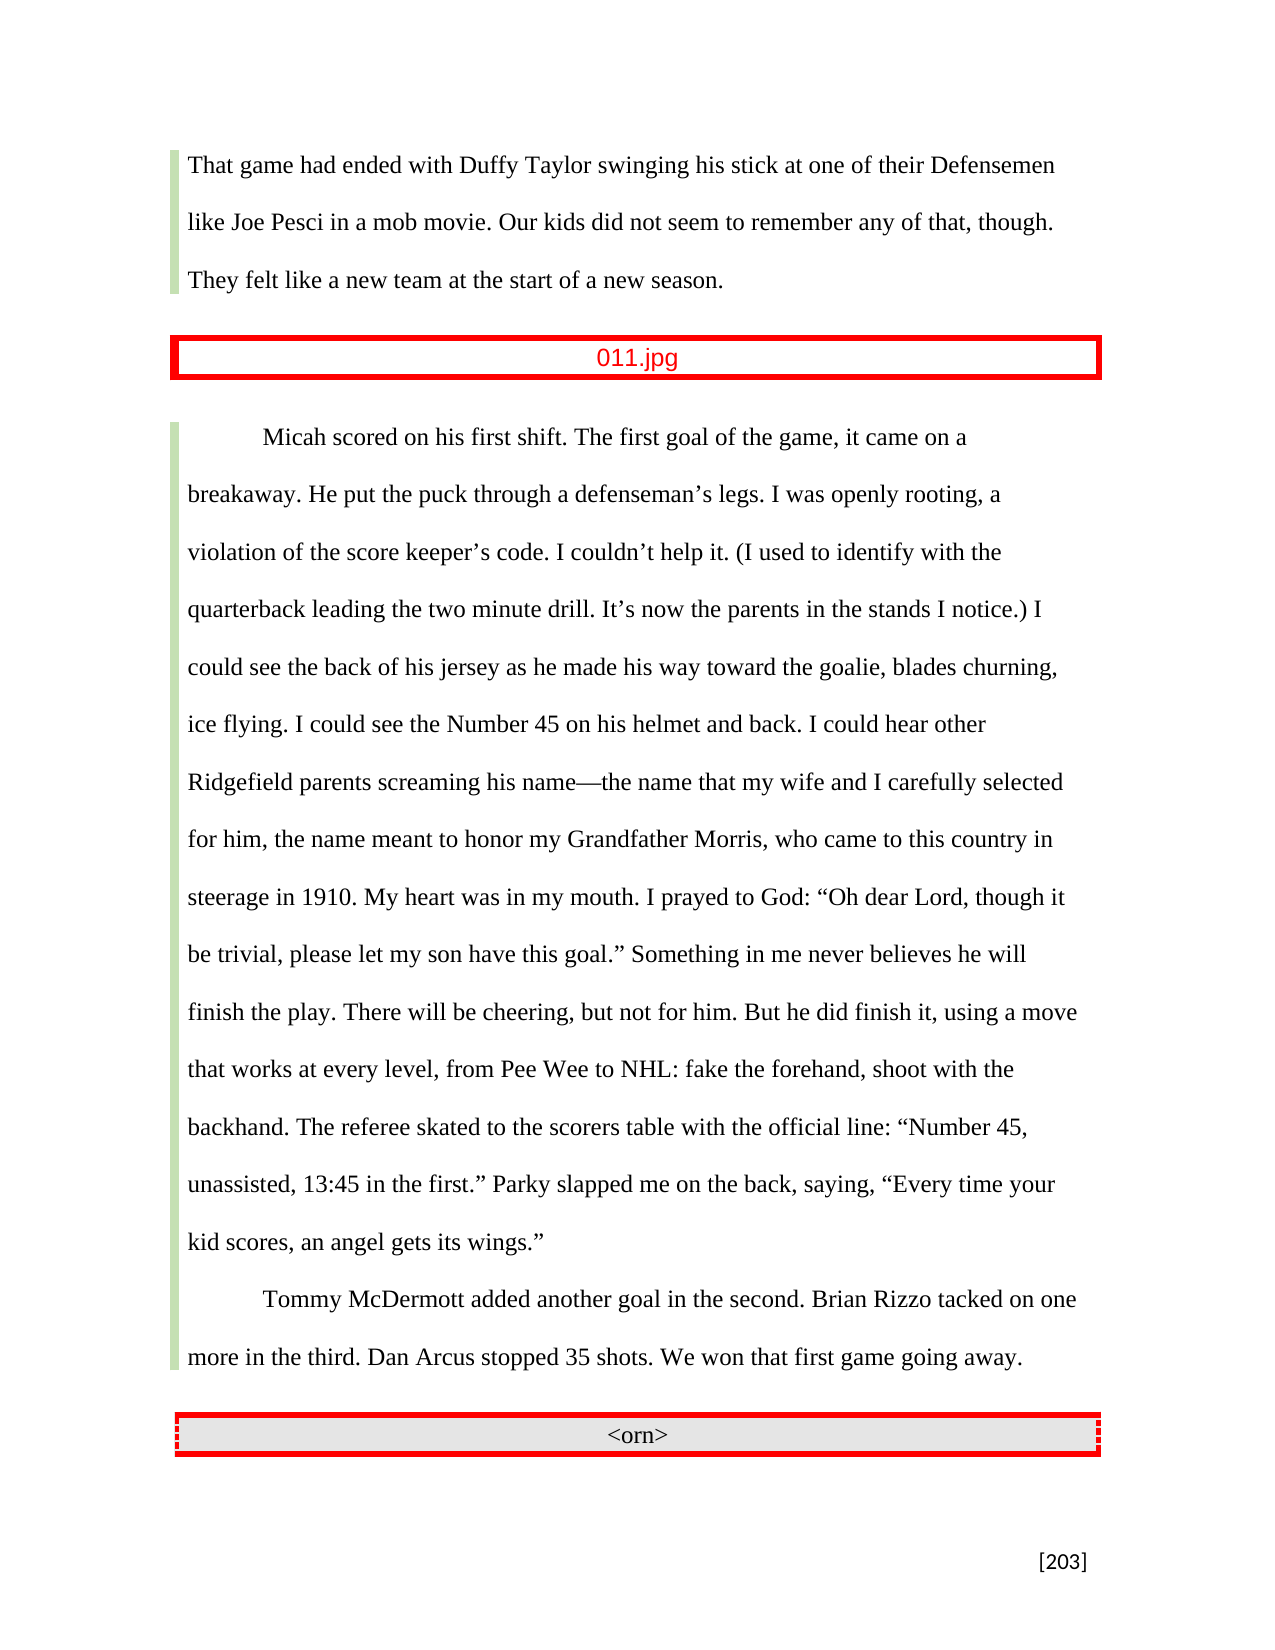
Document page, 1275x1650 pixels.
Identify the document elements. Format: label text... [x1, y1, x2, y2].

text <orn> [174, 1413, 1101, 1457]
text Micah scored on his first shift. The first goal of the game, it came on a breakaway. He put the puck through a defenseman’s legs. I was openly rooting, a violation of the score keeper’s code. I couldn’t help it. (I used to identify with the quarterback leading the two minute drill. It’s now the parents in the stands I notice.) I could see the back of his jersey as he made his way toward the goalie, blades churning, ice flying. I could see the Number 45 on his helmet and back. I could hear other Ridgefield parents screaming his name—the name that my wife and I carefully selected for him, the name meant to honor my Grandfather Morris, who came to this country in steerage in 1910. My heart was in my mouth. I prayed to God: “Oh dear Lord, though it be trivial, please let my son have this goal.” Something in me never believes he will finish the play. There will be cheering, but not for him. But he did finish it, using a move that works at every level, from Pee Wee to NHL: fake the forehand, shoot with the backhand. The referee skated to the scorers table with the official line: “Number 45, unassisted, 13:45 in the first.” Parky slapped me on the back, saying, “Every time your kid scores, an angel gets its wings.” [179, 422, 1087, 1255]
text Tommy McDermott added another goal in the second. Brian Rizzo tacked on one more in the third. Dan Arcus stopped 35 shots. We won that first game going away. [179, 1284, 1087, 1370]
text 011.jpg [179, 341, 1096, 374]
